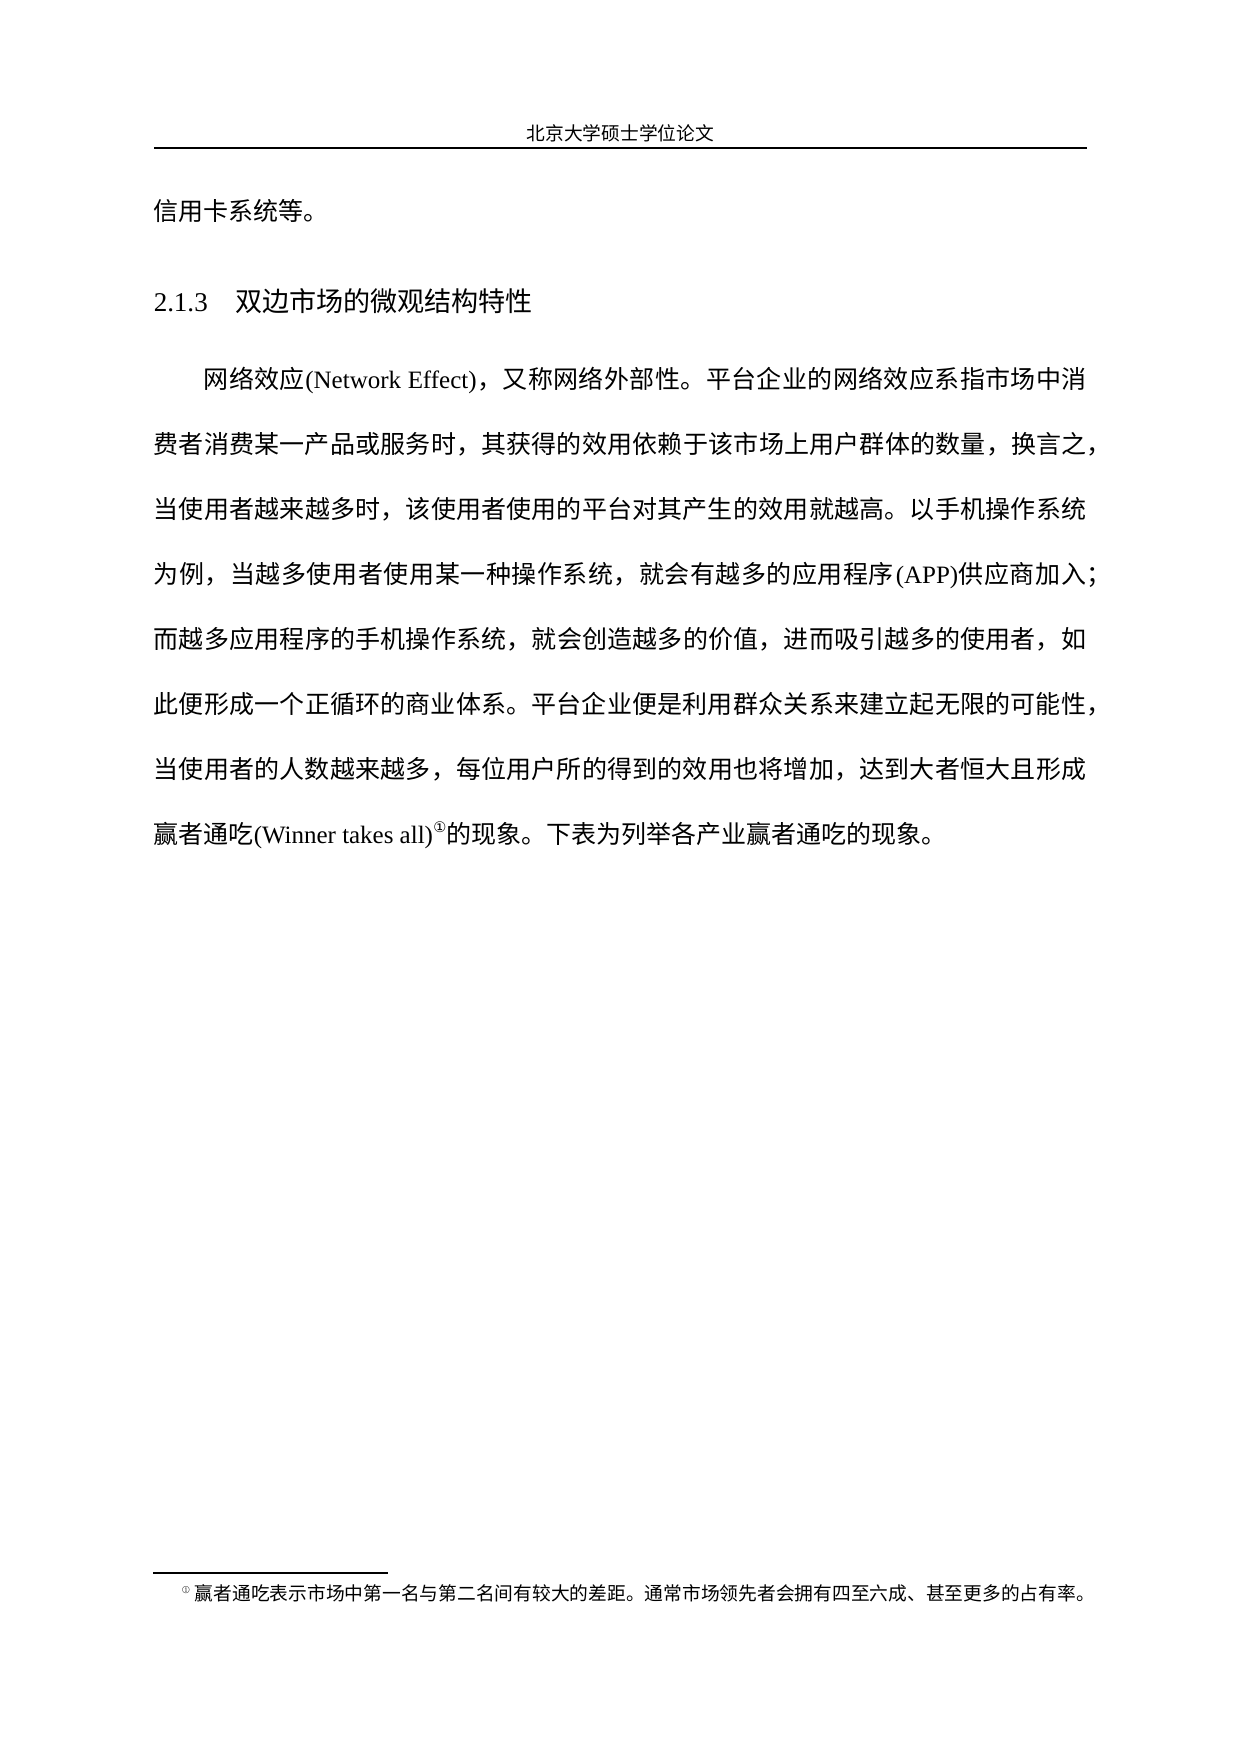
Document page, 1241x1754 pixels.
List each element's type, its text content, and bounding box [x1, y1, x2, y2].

text 2.1.3 双边市场的微观结构特性 [153, 267, 1087, 332]
text 网络效应(Network Effect)，又称网络外部性。平台企业的网络效应系指市场中消费者消费某一产品或服务时，其获得的效用依赖于该市场上用户群体的数量，换言之，当使用者越来越多时，该使用者使用的平台对其产生的效用就越高。以手机操作系统为例，当越多使用者使用某一种操作系统，就会有越多的应用程序(APP)供应商加入；而越多应用程序的手机操作系统，就会创造越多的价值，进而吸引越多的使用者，如此便形成一个正循环的商业体系。平台企业便是利用群众关系来建立起无限的可能性，当使用者的人数越来越多，每位用户所的得到的效用也将增加，达到大者恒大且形成赢者通吃(Winner takes all)的现象。下表为列举各产业赢者通吃的现象。 [153, 345, 1087, 865]
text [153, 177, 1087, 242]
